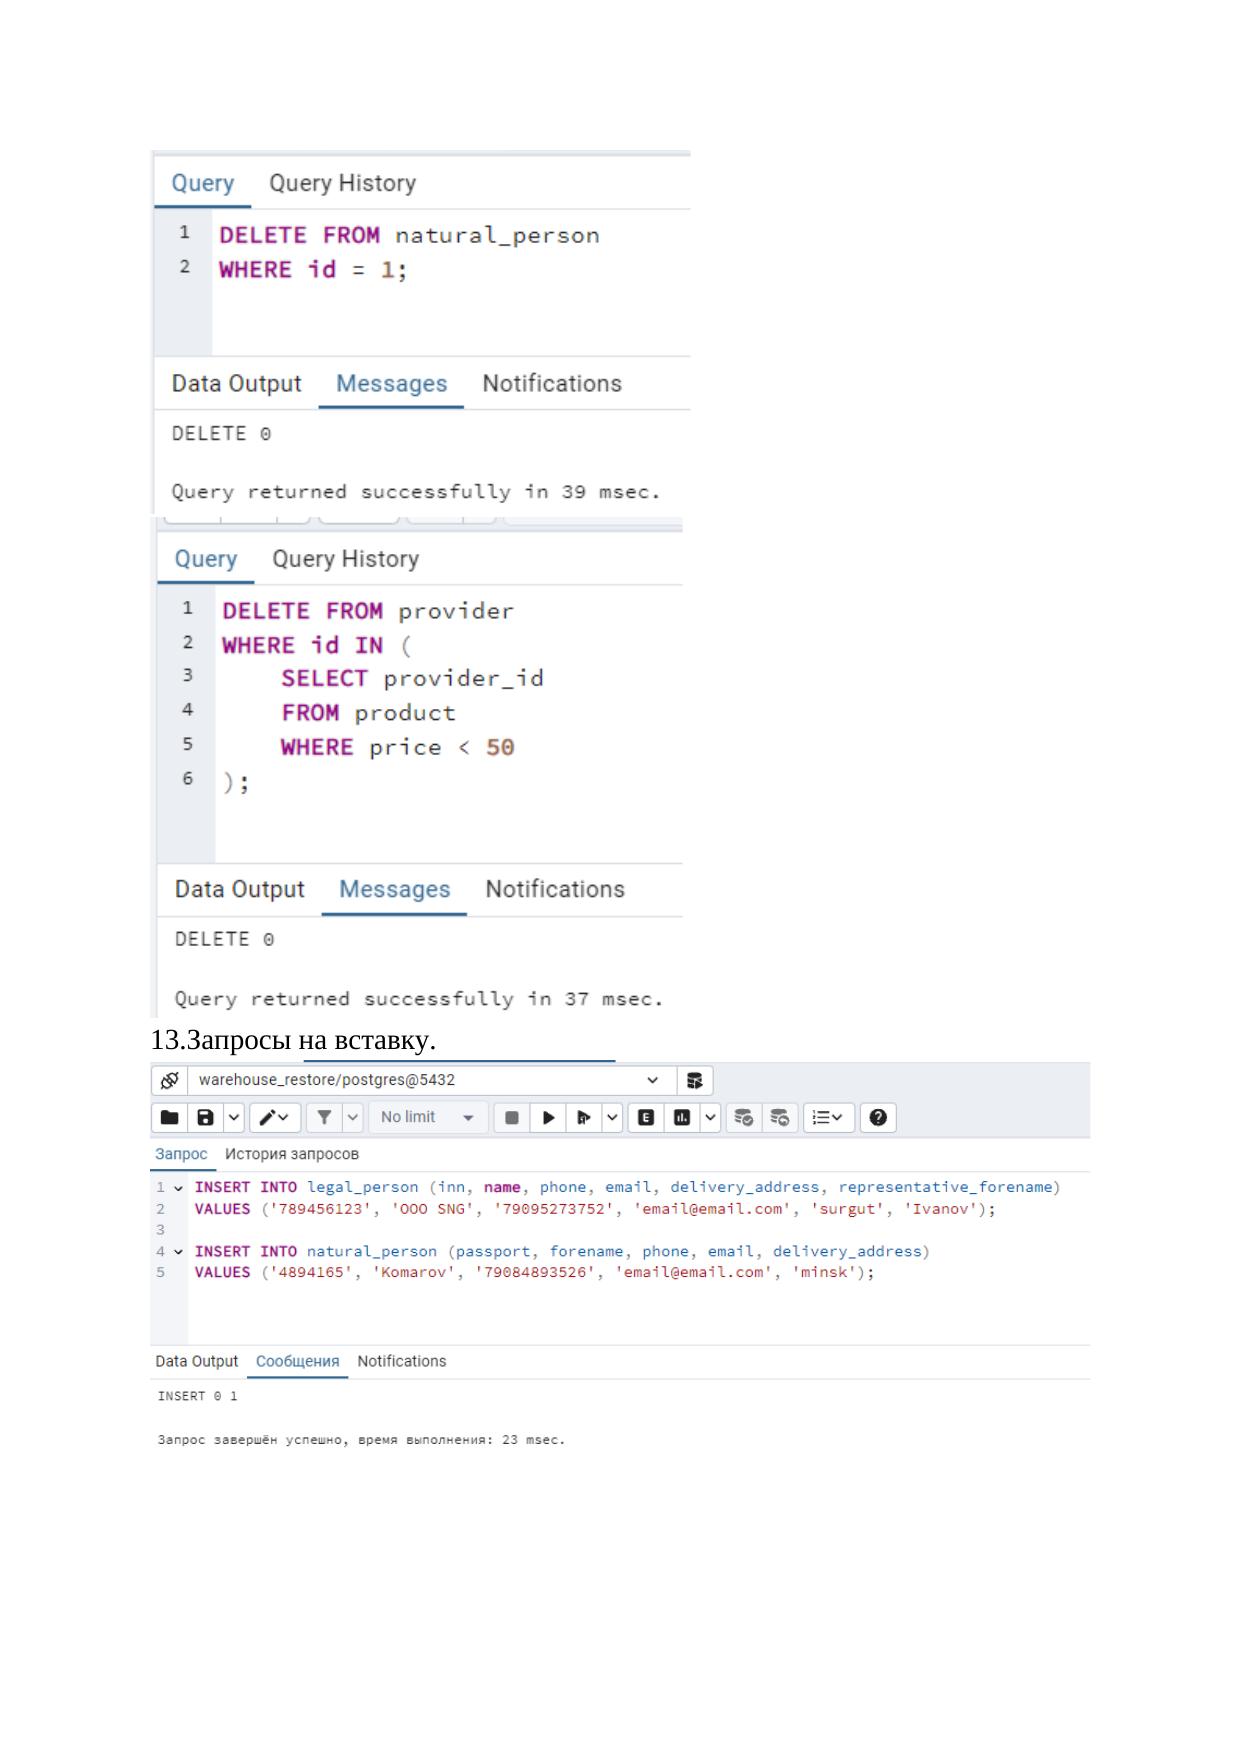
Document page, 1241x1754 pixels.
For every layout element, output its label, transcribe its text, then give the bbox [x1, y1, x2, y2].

picture [150, 517, 683, 1018]
picture [150, 1060, 1091, 1456]
picture [150, 150, 691, 514]
text 13.Запросы на вставку. [150, 1022, 1090, 1055]
